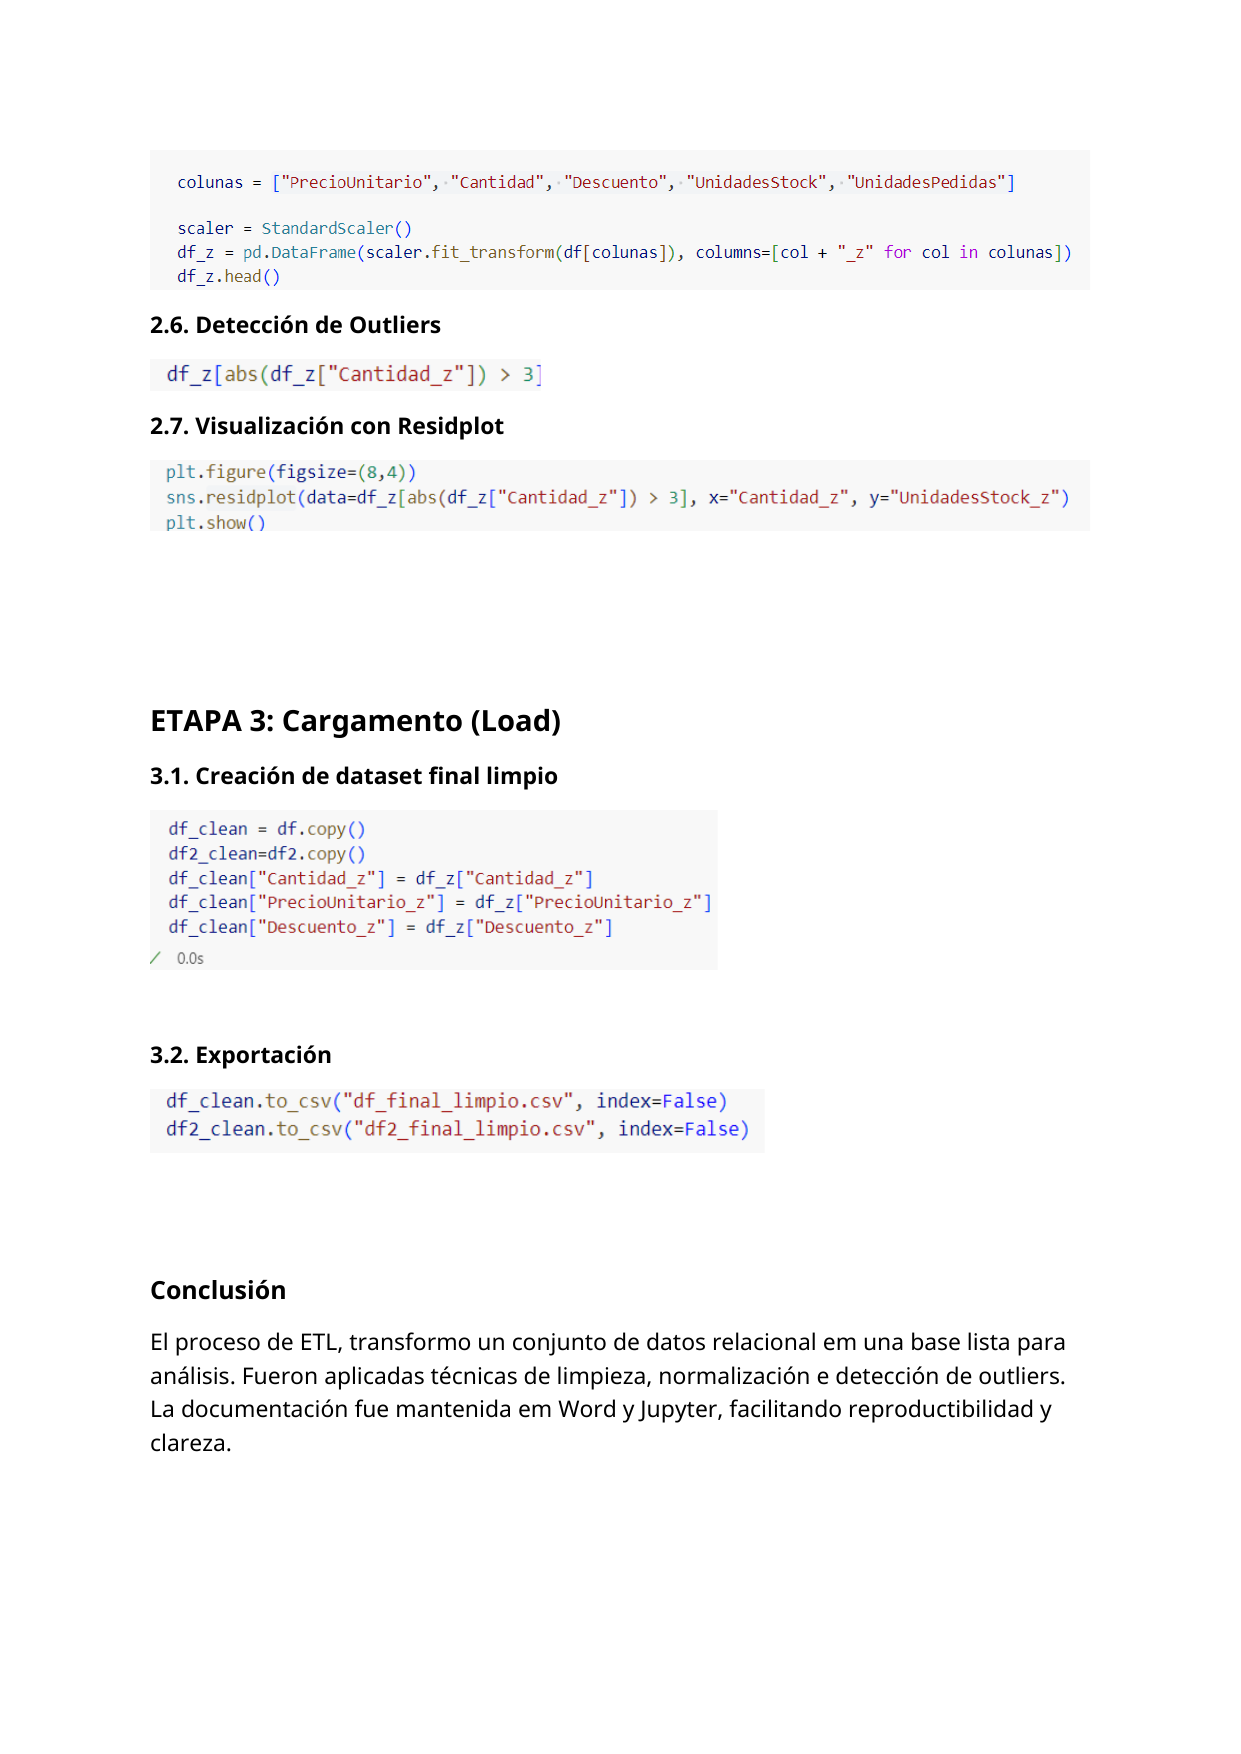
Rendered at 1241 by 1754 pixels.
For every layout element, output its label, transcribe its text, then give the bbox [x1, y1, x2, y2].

text 3.1. Creación de dataset final limpio [150, 760, 1090, 791]
picture [150, 810, 718, 970]
picture [150, 1089, 765, 1153]
text El proceso de ETL, transformo un conjunto de datos relacional em una base lista para análisis. Fueron aplicadas técnicas de limpieza, normalización e detección de outliers. La documentación fue mantenida em Word y Jupyter, facilitando reproductibilidad y clareza. [150, 1326, 1090, 1458]
text 2.7. Visualización con Residplot [150, 410, 1090, 441]
picture [150, 359, 541, 391]
picture [150, 150, 1091, 290]
picture [150, 460, 1091, 531]
text 3.2. Exportación [150, 1039, 1090, 1070]
text 2.6. Detección de Outliers [150, 309, 1090, 340]
text ETAPA 3: Cargamento (Load) [150, 701, 1090, 740]
text Conclusión [150, 1272, 1090, 1307]
